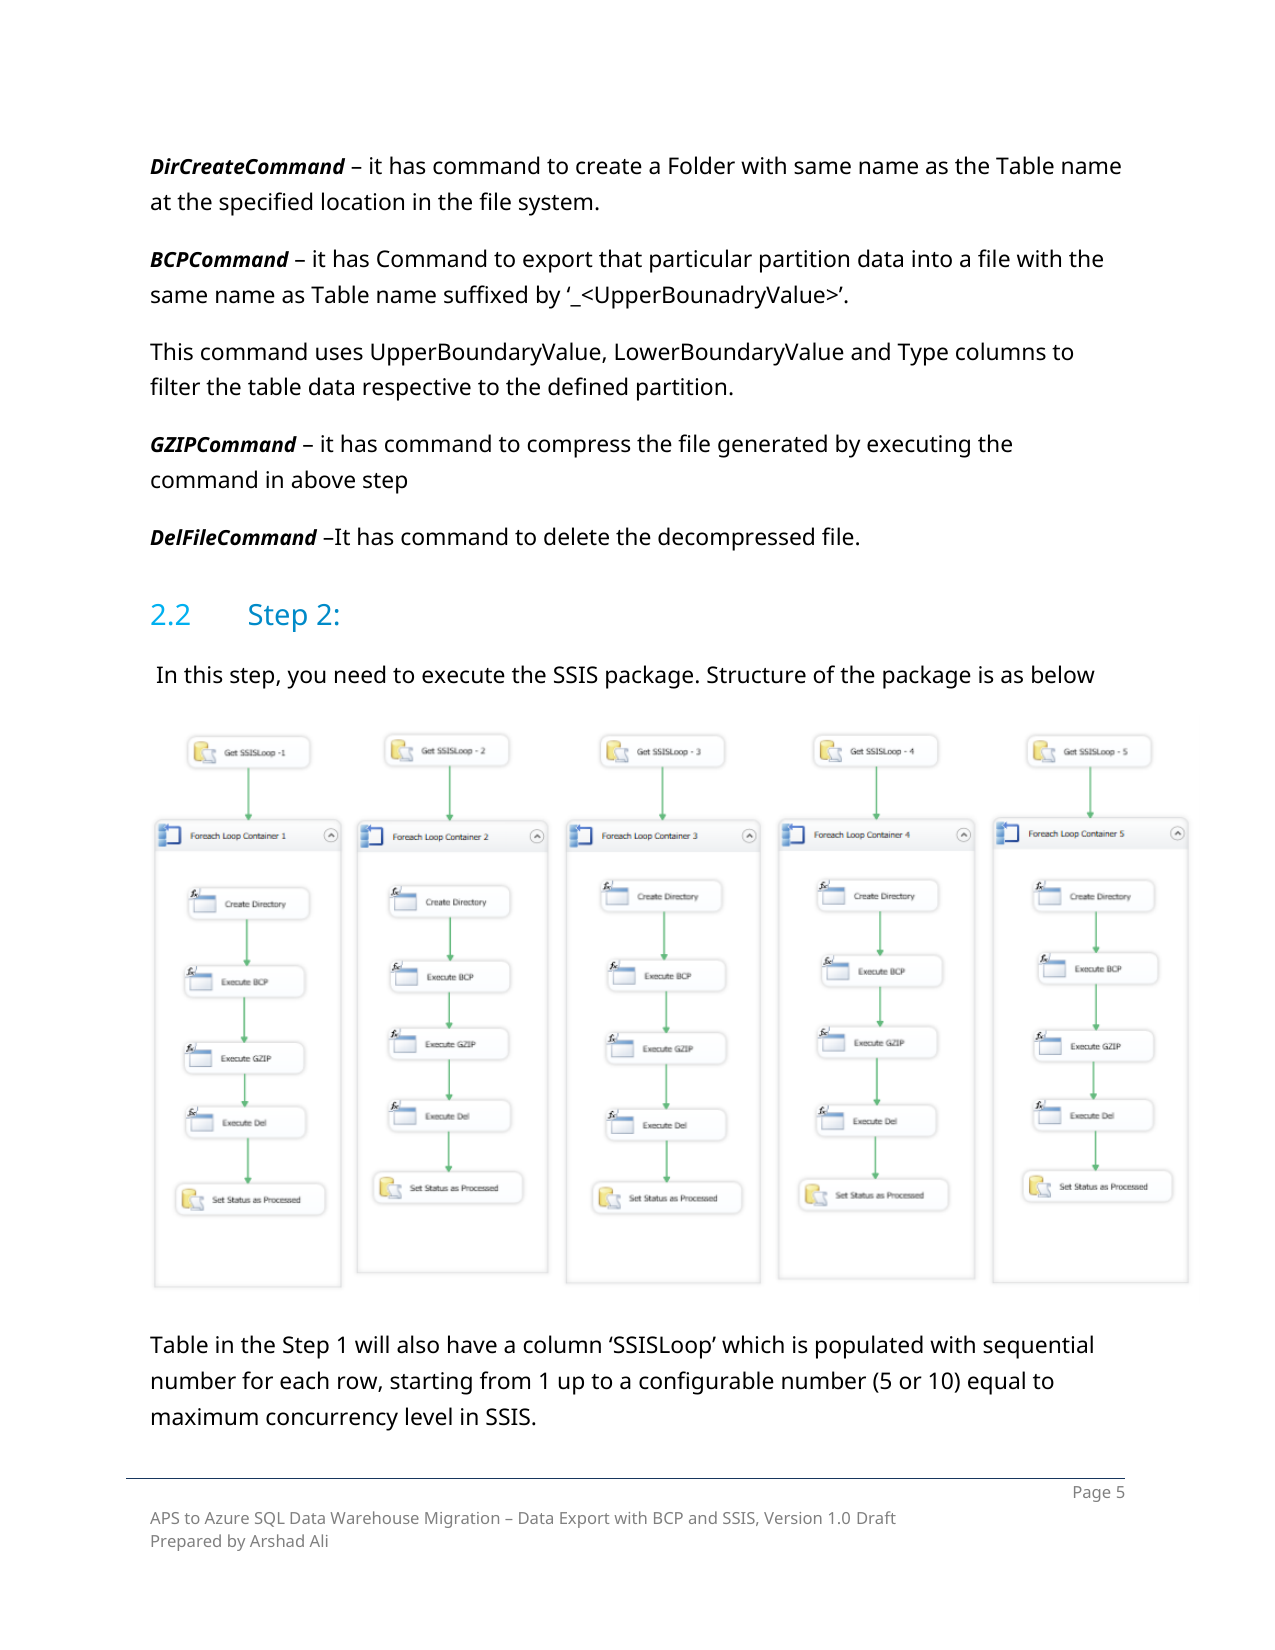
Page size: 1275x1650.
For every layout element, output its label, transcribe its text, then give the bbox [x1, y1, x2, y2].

text DirCreateCommand – it has command to create a Folder with same name as the Table name at the specified location in the file system. [150, 150, 1125, 217]
text BCPCommand – it has Command to export that particular partition data into a file with the same name as Table name suffixed by ‘_<UpperBounadryValue>’. [150, 243, 1125, 310]
picture [150, 715, 1200, 1304]
text Table in the Step 1 will also have a column ‘SSISLoop’ which is populated with sequential number for each row, starting from 1 up to a configurable number (5 or 10) equal to maximum concurrency level in SSIS. [150, 1329, 1125, 1432]
text This command uses UpperBoundaryValue, LowerBoundaryValue and Type columns to filter the table data respective to the defined partition. [150, 335, 1125, 403]
text GZIPCommand – it has command to compress the file generated by executing the command in above step [150, 428, 1125, 495]
text DelFileCommand –It has command to delete the decompressed file. [150, 521, 1125, 552]
subtitle Step 2: [150, 594, 1125, 634]
text In this step, you need to execute the SSIS package. Structure of the package is as below [150, 659, 1125, 690]
